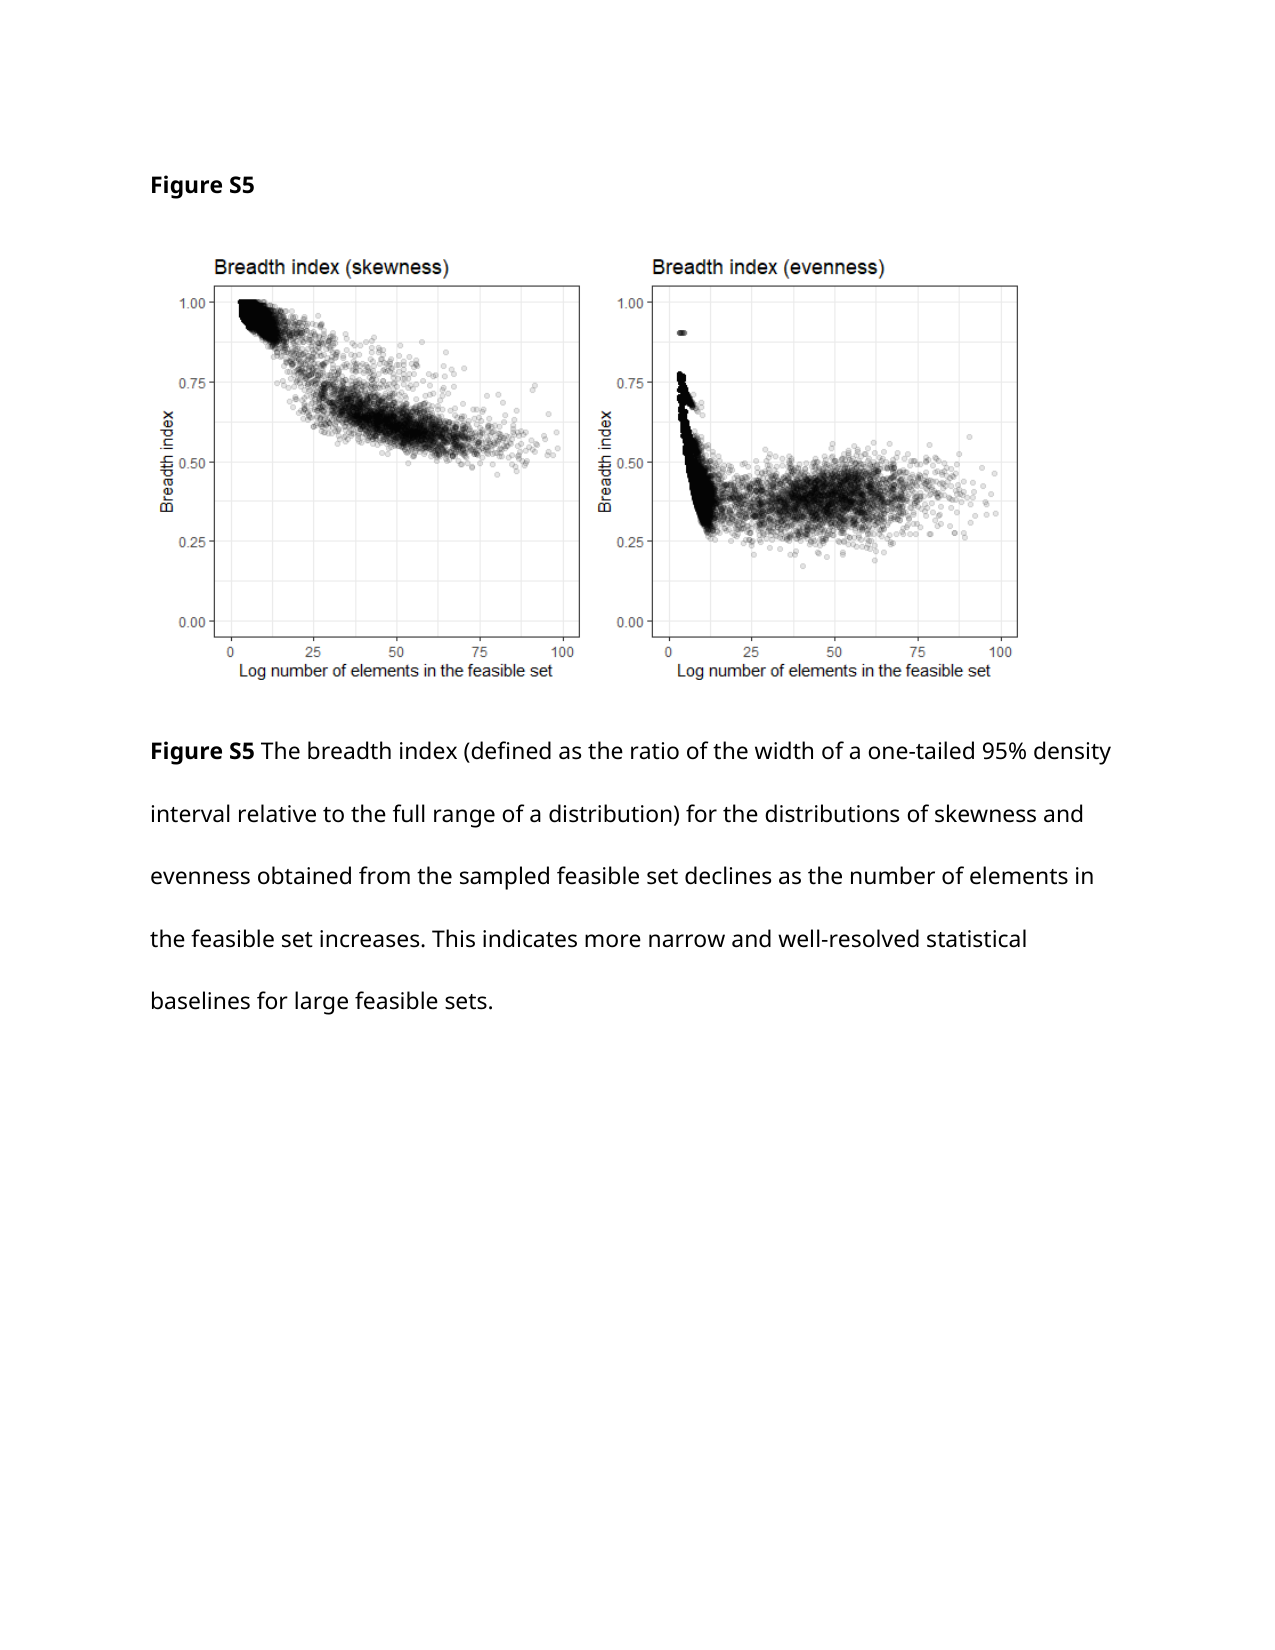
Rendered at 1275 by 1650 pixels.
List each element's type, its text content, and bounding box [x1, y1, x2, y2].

text Figure S5 The breadth index (defined as the ratio of the width of a one-tailed 95% density interval relative to the full range of a distribution) for the distributions of skewness and evenness obtained from the sampled feasible set declines as the number of elements in the feasible set increases. This indicates more narrow and well-resolved statistical baselines for large feasible sets. [150, 735, 1125, 1016]
text Figure S5 [150, 169, 1125, 200]
picture [150, 250, 1025, 688]
